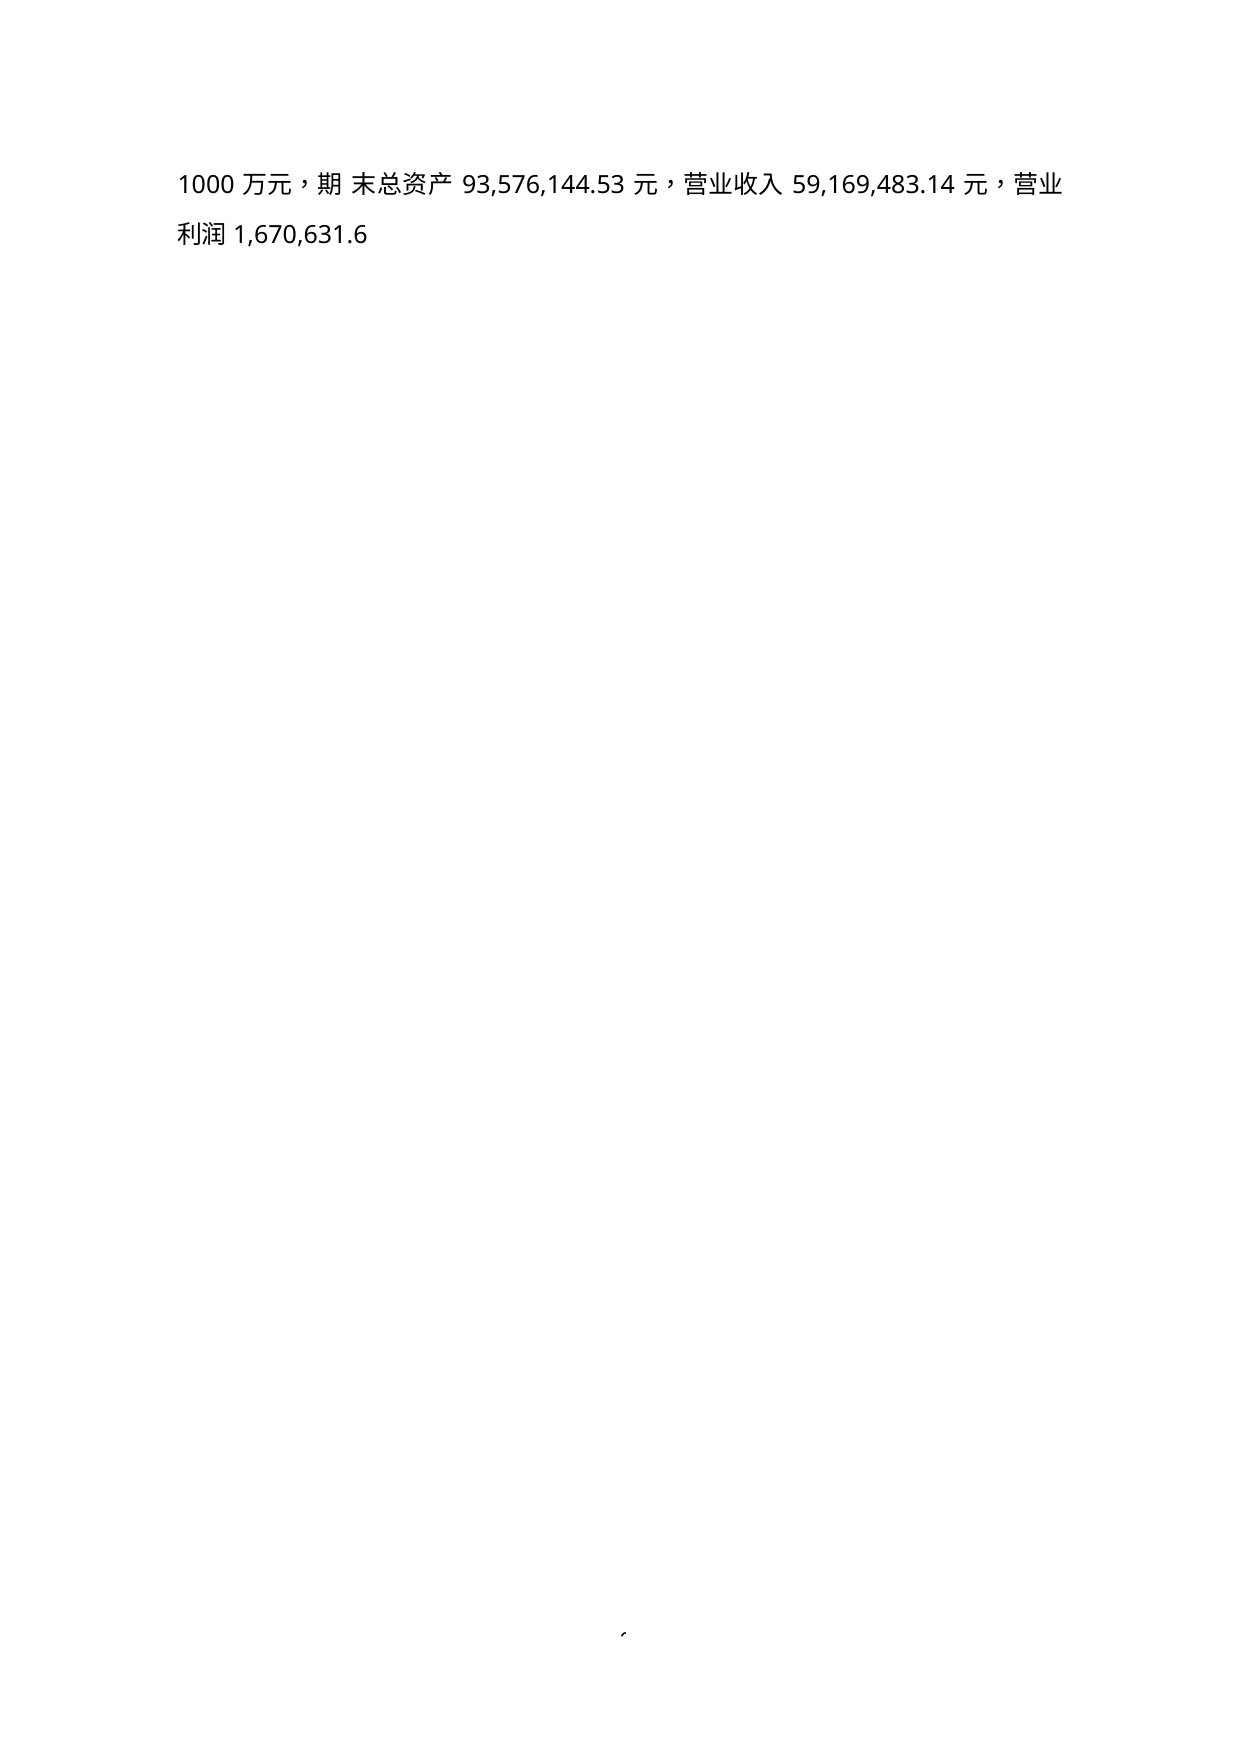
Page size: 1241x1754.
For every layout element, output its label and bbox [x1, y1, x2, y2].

text [177, 167, 1064, 251]
